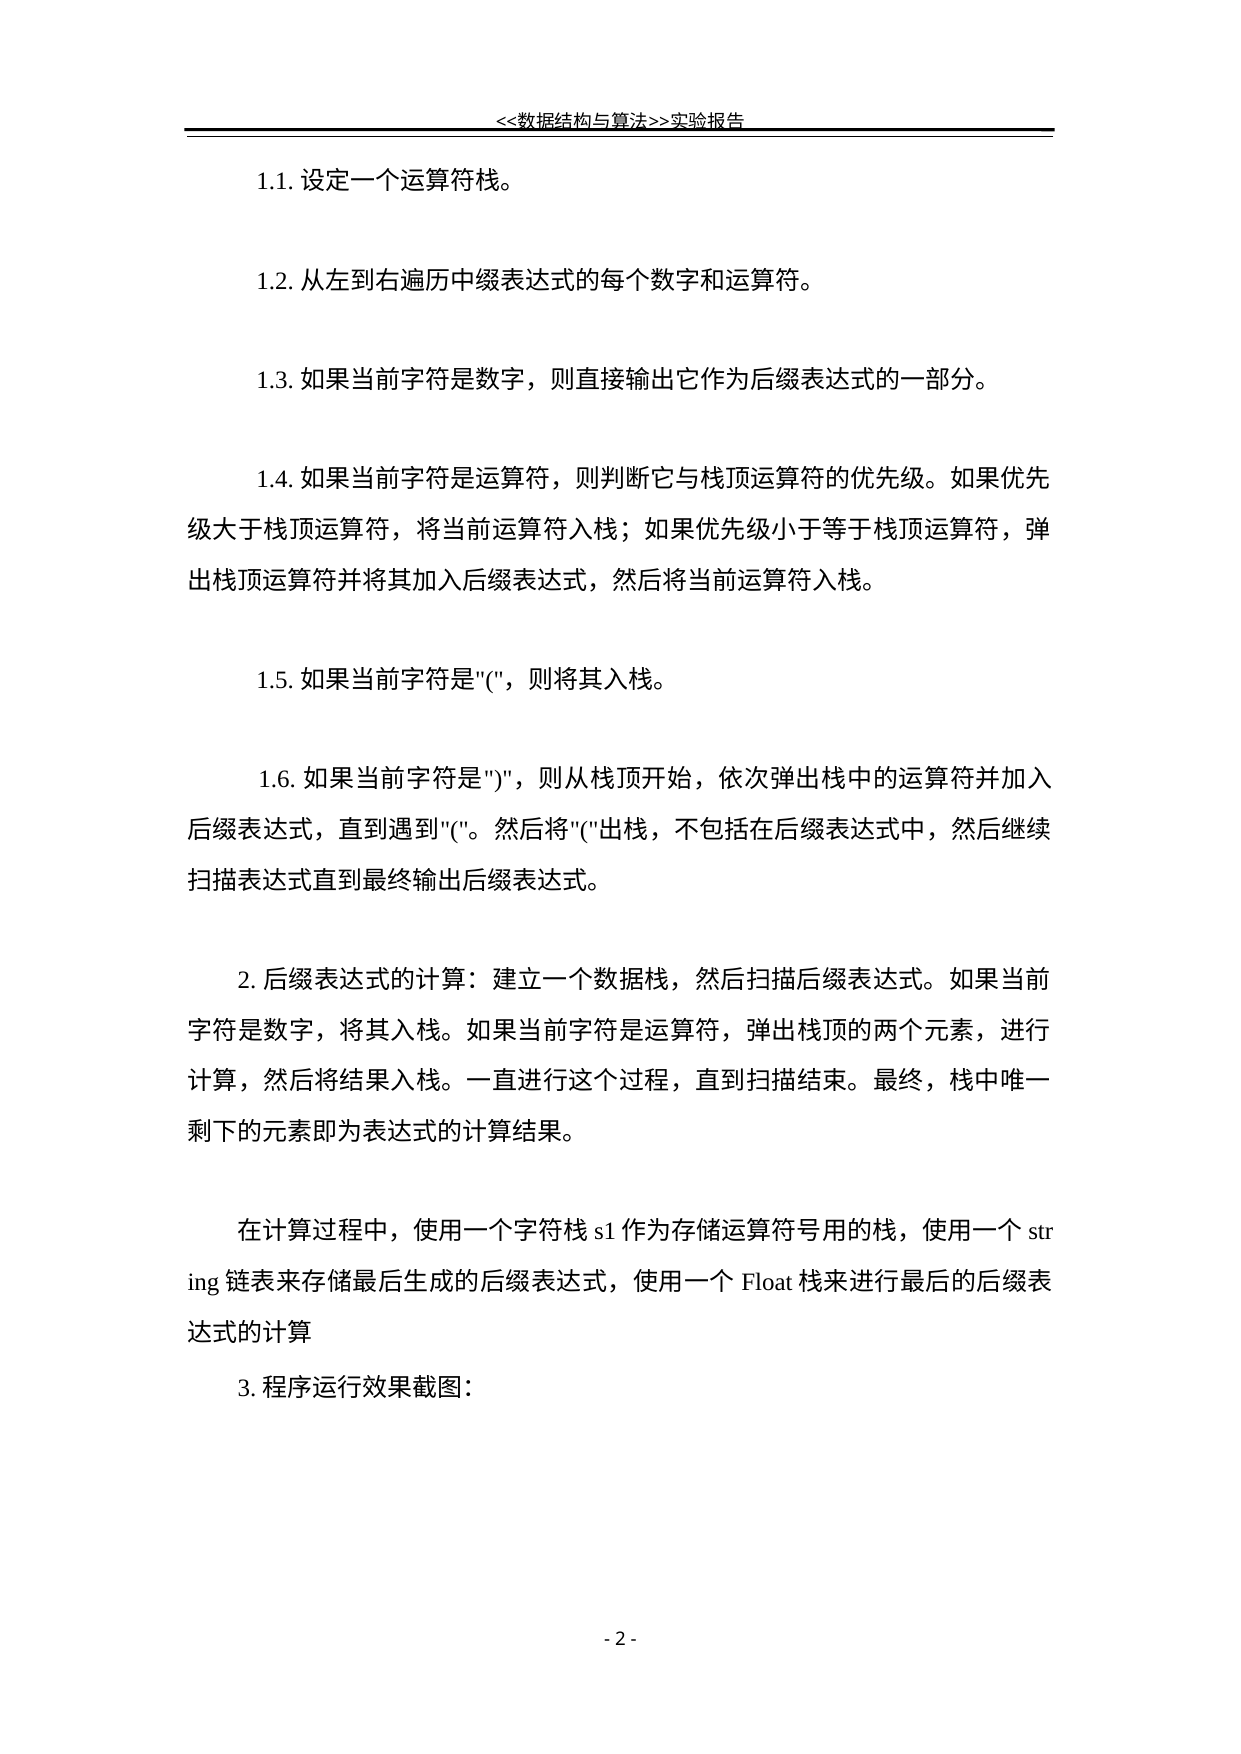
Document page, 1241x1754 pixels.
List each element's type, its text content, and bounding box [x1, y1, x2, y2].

text 1.1. 设定一个运算符栈。 [187, 161, 1053, 197]
text 1.5. 如果当前字符是"("，则将其入栈。 [187, 659, 1053, 696]
text 在计算过程中，使用一个字符栈s1作为存储运算符号用的栈，使用一个string链表来存储最后生成的后缀表达式，使用一个Float栈来进行最后的后缀表达式的计算 [187, 1211, 1053, 1348]
text 1.6. 如果当前字符是")"，则从栈顶开始，依次弹出栈中的运算符并加入后缀表达式，直到遇到"("。然后将"("出栈，不包括在后缀表达式中，然后继续扫描表达式直到最终输出后缀表达式。 [187, 759, 1053, 896]
text 1.3. 如果当前字符是数字，则直接输出它作为后缀表达式的一部分。 [187, 359, 1053, 396]
text 1.4. 如果当前字符是运算符，则判断它与栈顶运算符的优先级。如果优先级大于栈顶运算符，将当前运算符入栈；如果优先级小于等于栈顶运算符，弹出栈顶运算符并将其加入后缀表达式，然后将当前运算符入栈。 [187, 459, 1053, 596]
text 2. 后缀表达式的计算：建立一个数据栈，然后扫描后缀表达式。如果当前字符是数字，将其入栈。如果当前字符是运算符，弹出栈顶的两个元素，进行计算，然后将结果入栈。一直进行这个过程，直到扫描结束。最终，栈中唯一剩下的元素即为表达式的计算结果。 [187, 959, 1053, 1148]
text 1.2. 从左到右遍历中缀表达式的每个数字和运算符。 [187, 260, 1053, 296]
text 3. 程序运行效果截图： [187, 1367, 1053, 1403]
